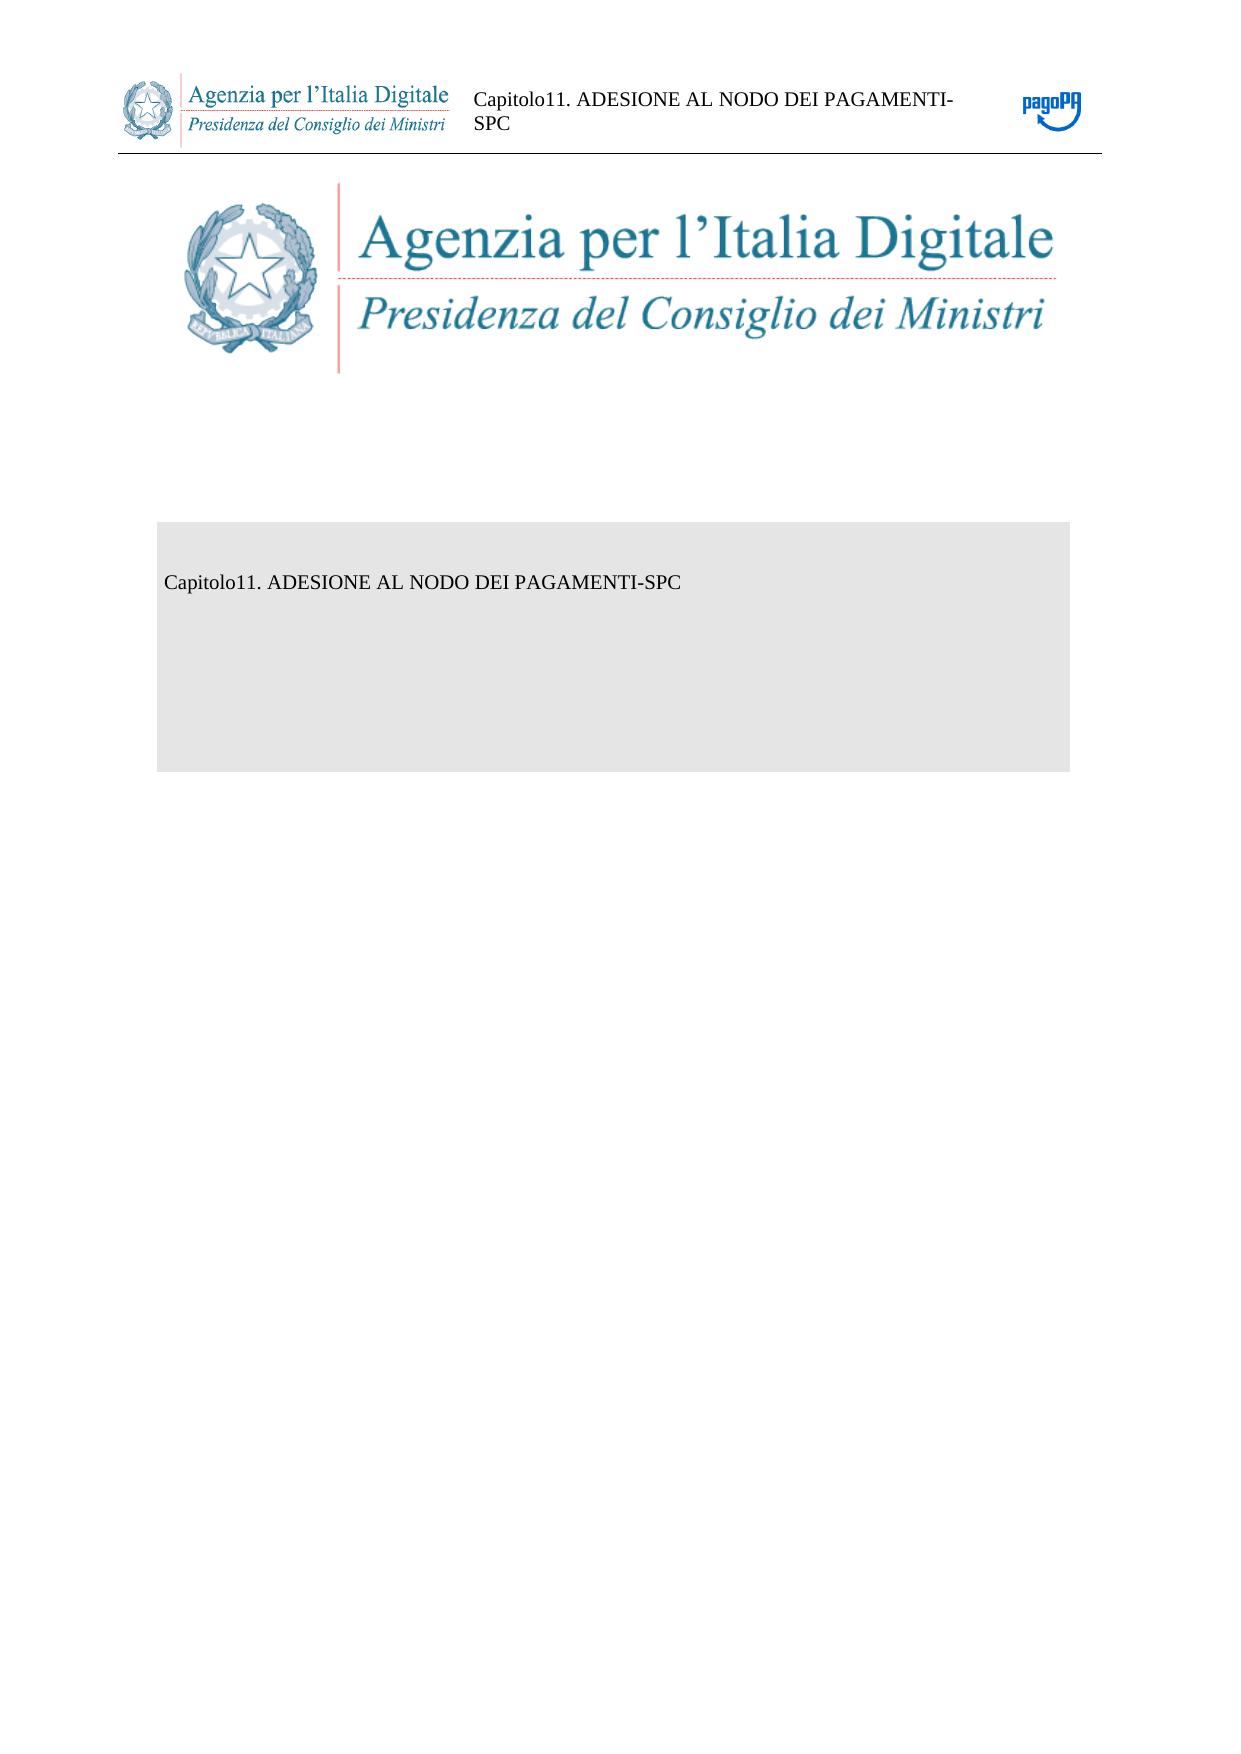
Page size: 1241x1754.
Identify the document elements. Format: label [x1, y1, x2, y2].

table_header [157, 522, 1070, 772]
picture [177, 182, 1063, 378]
picture [1017, 85, 1091, 136]
table_header [118, 178, 1122, 377]
